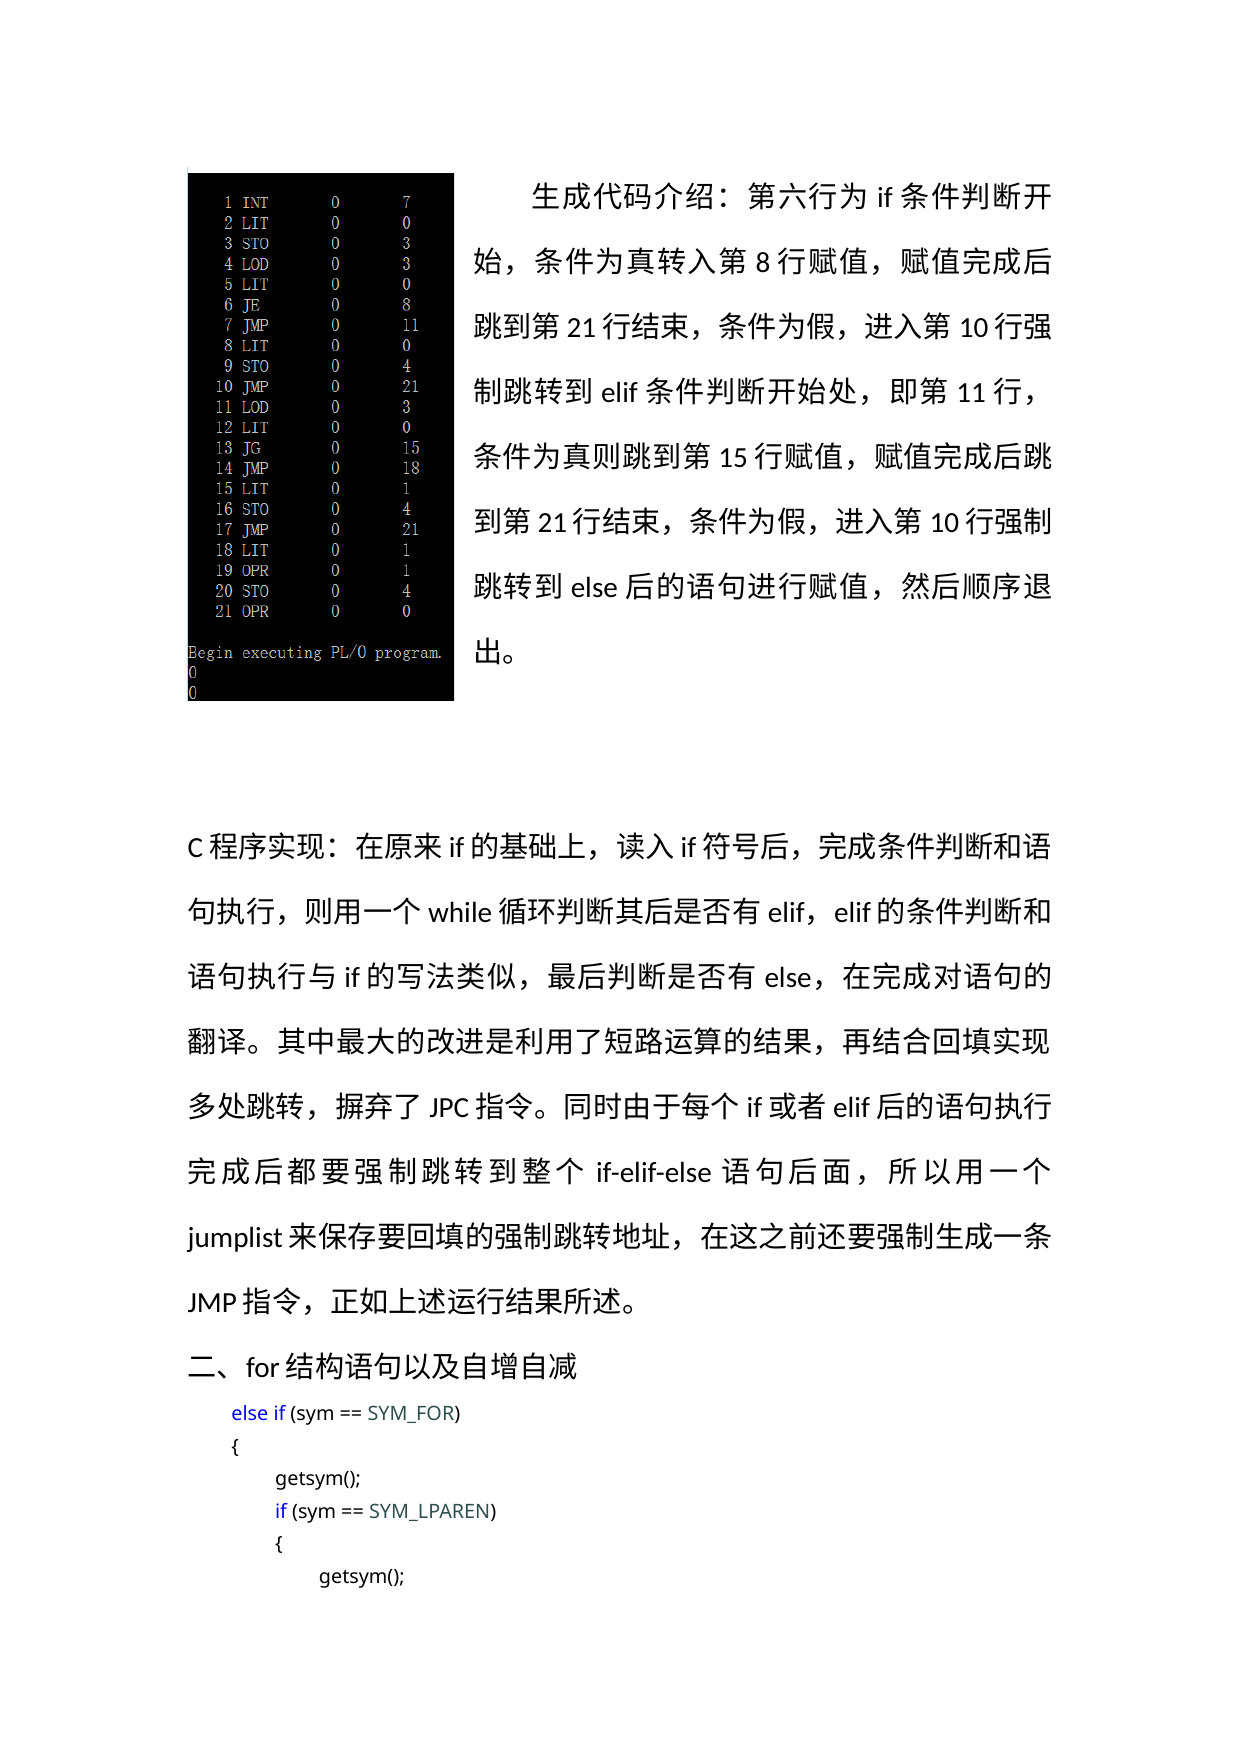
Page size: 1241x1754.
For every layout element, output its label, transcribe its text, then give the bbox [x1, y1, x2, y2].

text { [187, 1429, 1053, 1462]
text getsym(); [187, 1462, 1053, 1494]
picture [187, 167, 455, 701]
text C程序实现：在原来if的基础上，读入if符号后，完成条件判断和语句执行，则用一个while循环判断其后是否有elif，elif的条件判断和语句执行与if的写法类似，最后判断是否有else，在完成对语句的翻译。其中最大的改进是利用了短路运算的结果，再结合回填实现多处跳转，摒弃了JPC指令。同时由于每个if或者elif后的语句执行完成后都要强制跳转到整个if-elif-else语句后面，所以用一个jumplist来保存要回填的强制跳转地址，在这之前还要强制生成一条JMP指令，正如上述运行结果所述。 [187, 812, 1053, 1332]
text else if (sym == SYM_FOR) [187, 1397, 1053, 1429]
text { [187, 1527, 1053, 1559]
text if (sym == SYM_LPAREN) [187, 1494, 1053, 1527]
text getsym(); [187, 1559, 1053, 1592]
list for结构语句以及自增自减 [187, 1332, 1053, 1397]
